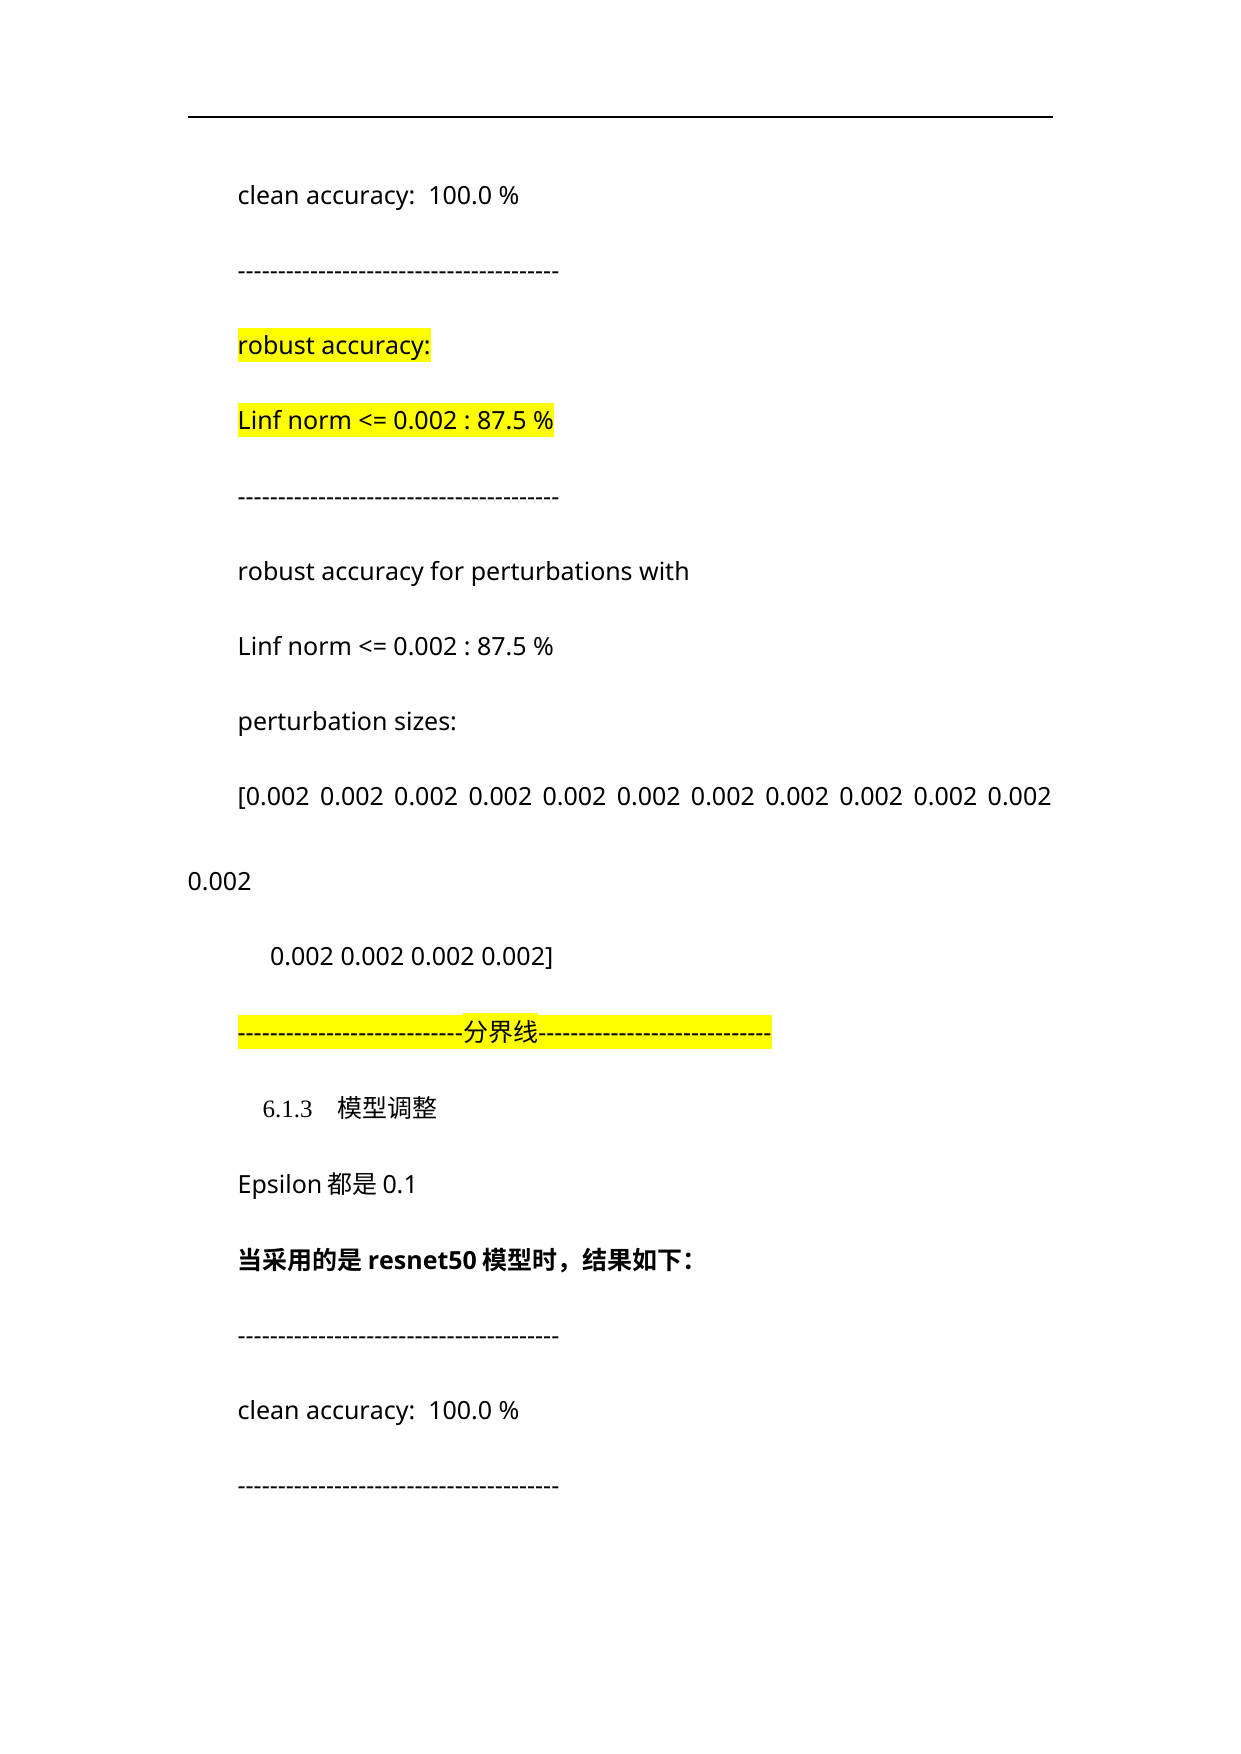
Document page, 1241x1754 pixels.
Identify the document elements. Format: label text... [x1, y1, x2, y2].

text 当采用的是resnet50模型时，结果如下： [187, 1226, 1053, 1291]
text clean accuracy: 100.0 % [187, 162, 1053, 227]
text robust accuracy: [187, 312, 1053, 377]
text 0.002 0.002 0.002 0.002] [187, 923, 1053, 988]
text Linf norm <= 0.002 : 87.5 % [187, 388, 1053, 453]
text Epsilon都是0.1 [187, 1150, 1053, 1215]
text perturbation sizes: [187, 688, 1053, 753]
text Linf norm <= 0.002 : 87.5 % [187, 613, 1053, 678]
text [187, 1302, 1053, 1367]
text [187, 237, 1053, 302]
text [187, 463, 1053, 528]
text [187, 1452, 1053, 1517]
subtitle 模型调整 [212, 1074, 1053, 1139]
text clean accuracy: 100.0 % [187, 1377, 1053, 1442]
text ----------------------------分界线----------------------------- [187, 998, 1053, 1063]
text [0.002 0.002 0.002 0.002 0.002 0.002 0.002 0.002 0.002 0.002 0.002 0.002 [187, 764, 1053, 913]
text robust accuracy for perturbations with [187, 538, 1053, 603]
